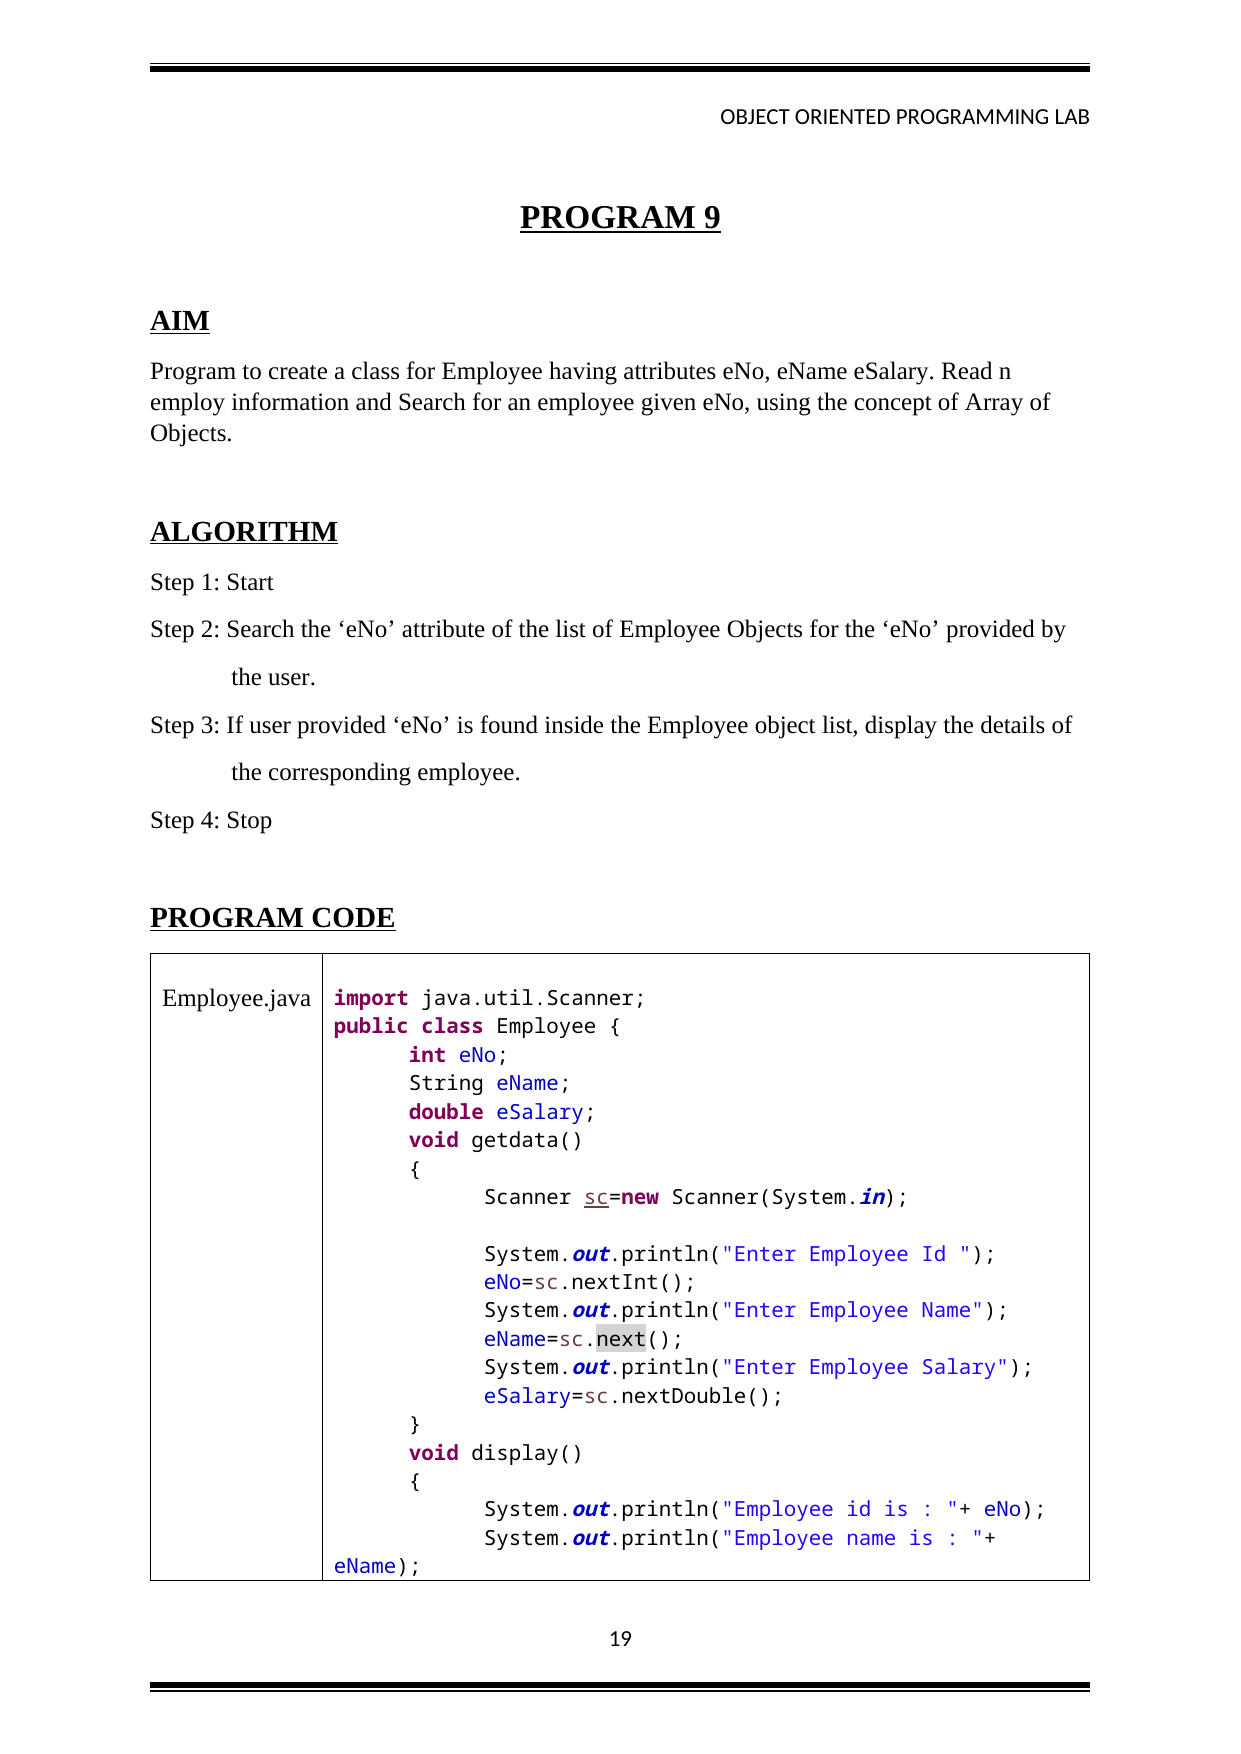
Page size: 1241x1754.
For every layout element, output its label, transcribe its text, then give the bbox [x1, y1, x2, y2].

text ALGORITHM [150, 514, 1090, 547]
text Step 1: Start [150, 567, 1090, 595]
text Program to create a class for Employee having attributes eNo, eName eSalary. Read n employ information and Search for an employee given eNo, using the concept of Array of Objects. [150, 356, 1090, 447]
text PROGRAM 9 [150, 198, 1090, 236]
text Step 3: If user provided ‘eNo’ is found inside the Employee object list, display the details of [150, 710, 1090, 738]
text the user. [150, 662, 1090, 691]
text PROGRAM CODE [150, 901, 1090, 934]
text AIM [150, 303, 1090, 337]
text Step 2: Search the ‘eNo’ attribute of the list of Employee Objects for the ‘eNo’ provided by [150, 614, 1090, 643]
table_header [323, 954, 1089, 1580]
text Step 4: Stop [150, 805, 1090, 834]
text the corresponding employee. [150, 757, 1090, 786]
table_header Employee.java [151, 954, 322, 1580]
